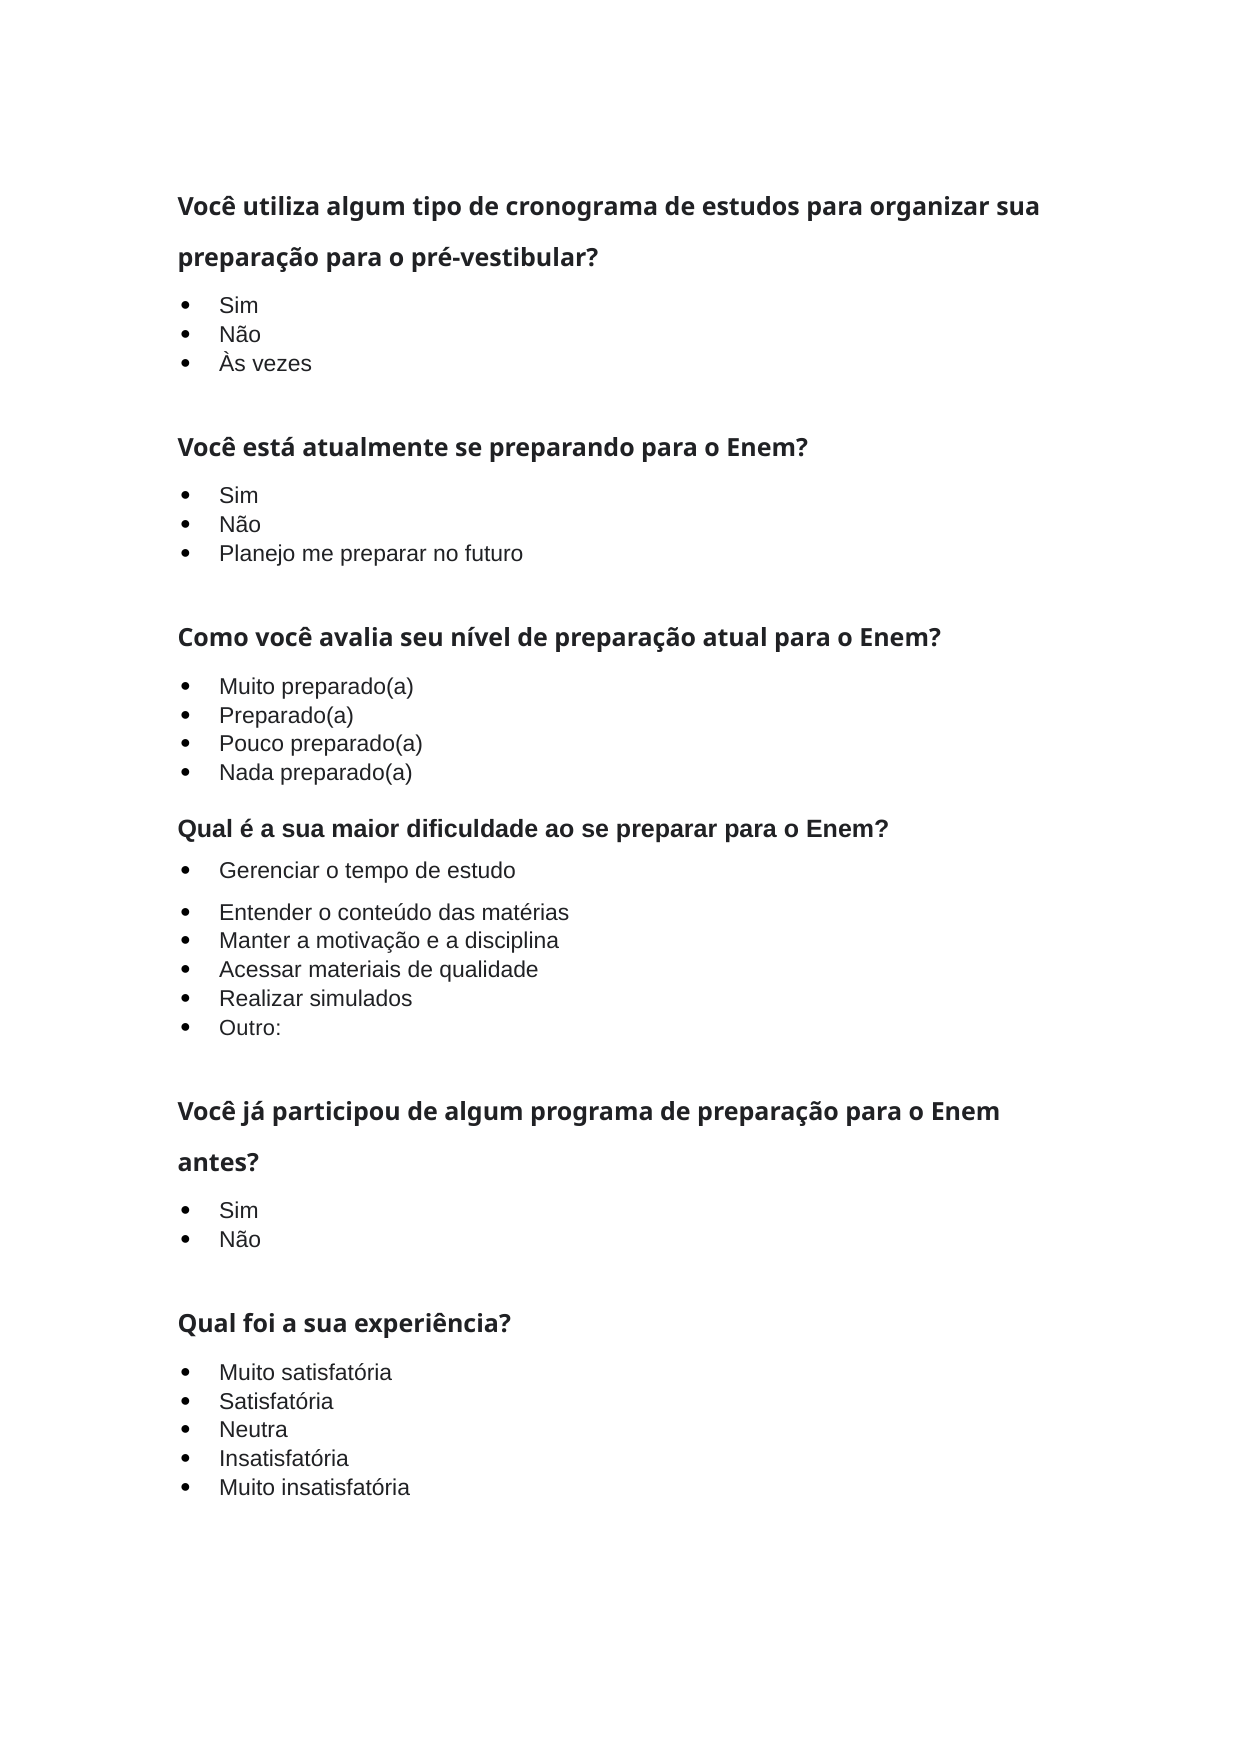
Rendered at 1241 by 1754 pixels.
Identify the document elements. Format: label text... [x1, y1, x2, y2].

text Você já participou de algum programa de preparação para o Enem antes? [177, 1093, 1063, 1178]
list Planejo me preparar no futuro [181, 538, 1063, 567]
text Como você avalia seu nível de preparação atual para o Enem? [177, 620, 1063, 654]
text Você está atualmente se preparando para o Enem? [177, 429, 1063, 463]
list Muito preparado(a) [181, 671, 1063, 699]
list Não [181, 319, 1063, 348]
list Nada preparado(a) [181, 757, 1063, 786]
list Acessar materiais de qualidade [181, 954, 1063, 983]
list Sim [181, 290, 1063, 319]
list Sim [181, 1195, 1063, 1224]
text Você utiliza algum tipo de cronograma de estudos para organizar sua preparação para o pré-vestibular? [177, 188, 1063, 273]
list Preparado(a) [181, 699, 1063, 728]
list Pouco preparado(a) [181, 728, 1063, 757]
list Insatisfatória [181, 1443, 1063, 1472]
list Realizar simulados [181, 983, 1063, 1011]
text Qual foi a sua experiência? [177, 1306, 1063, 1340]
list Gerenciar o tempo de estudo [181, 857, 1063, 883]
list Não [181, 1224, 1063, 1253]
list Não [181, 509, 1063, 538]
list Às vezes [181, 348, 1063, 376]
text Qual é a sua maior dificuldade ao se preparar para o Enem? [177, 814, 1063, 843]
list Muito satisfatória [181, 1357, 1063, 1386]
list Neutra [181, 1414, 1063, 1443]
list Satisfatória [181, 1386, 1063, 1414]
list Muito insatisfatória [181, 1472, 1063, 1501]
list Outro: [181, 1011, 1063, 1040]
list Manter a motivação e a disciplina [181, 925, 1063, 954]
list Sim [181, 481, 1063, 509]
list Entender o conteúdo das matérias [181, 896, 1063, 925]
